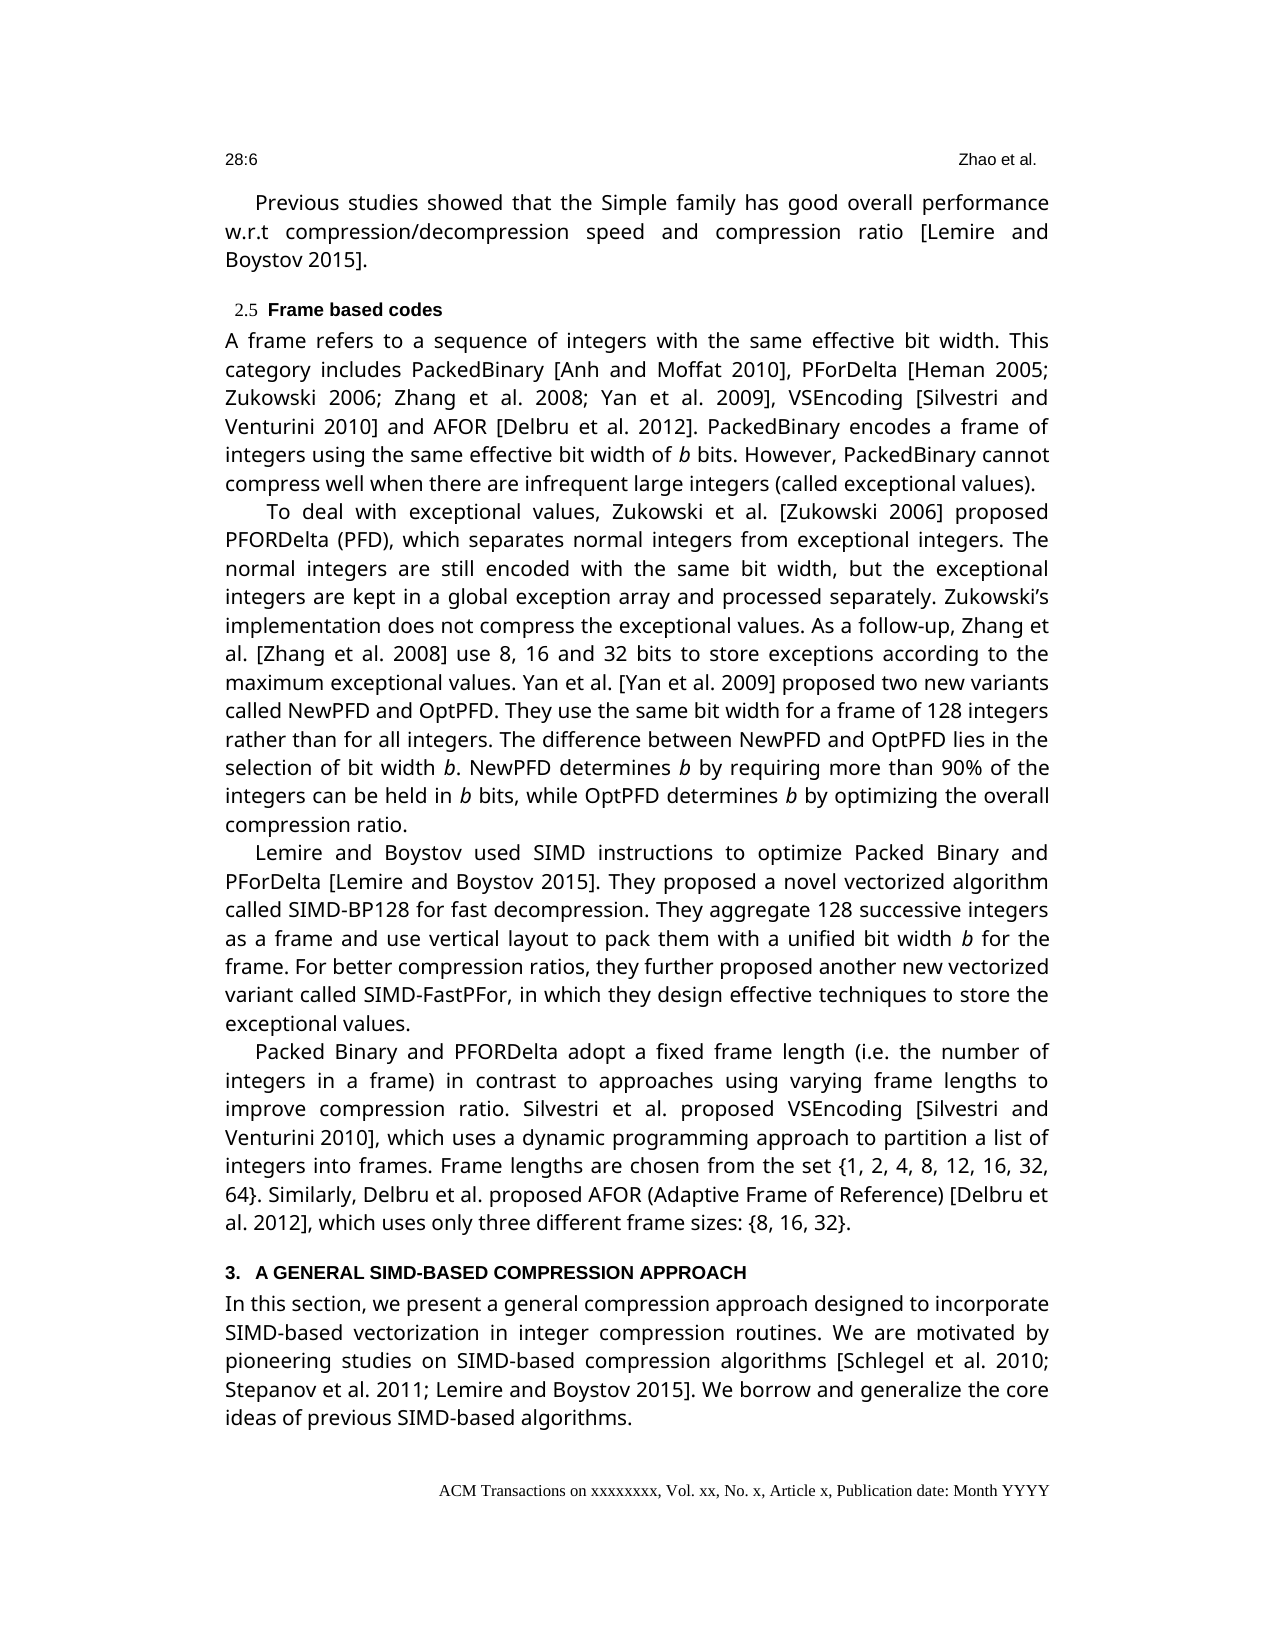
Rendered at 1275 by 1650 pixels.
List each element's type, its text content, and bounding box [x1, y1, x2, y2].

text A frame refers to a sequence of integers with the same effective bit width. This category includes PackedBinary [Anh and Moffat 2010], PForDelta [Heman 2005; Zukowski 2006; Zhang et al. 2008; Yan et al. 2009], VSEncoding [Silvestri and Venturini 2010] and AFOR [Delbru et al. 2012]. PackedBinary encodes a frame of integers using the same effective bit width of b bits. However, PackedBinary cannot compress well when there are infrequent large integers (called exceptional values). [225, 327, 1050, 497]
subtitle Frame based codes [234, 299, 1050, 320]
subtitle A GENERAL SIMD-BASED COMPRESSION Approach [225, 1262, 1050, 1283]
text Lemire and Boystov used SIMD instructions to optimize Packed Binary and PForDelta [Lemire and Boystov 2015]. They proposed a novel vectorized algorithm called SIMD-BP128 for fast decompression. They aggregate 128 successive integers as a frame and use vertical layout to pack them with a unified bit width b for the frame. For better compression ratios, they further proposed another new vectorized variant called SIMD-FastPFor, in which they design effective techniques to store the exceptional values. [225, 838, 1050, 1037]
text In this section, we present a general compression approach designed to incorporate SIMD-based vectorization in integer compression routines. We are motivated by pioneering studies on SIMD-based compression algorithms [Schlegel et al. 2010; Stepanov et al. 2011; Lemire and Boystov 2015]. We borrow and generalize the core ideas of previous SIMD-based algorithms. [225, 1289, 1050, 1432]
text Packed Binary and PFORDelta adopt a fixed frame length (i.e. the number of integers in a frame) in contrast to approaches using varying frame lengths to improve compression ratio. Silvestri et al. proposed VSEncoding [Silvestri and Venturini 2010], which uses a dynamic programming approach to partition a list of integers into frames. Frame lengths are chosen from the set {1, 2, 4, 8, 12, 16, 32, 64}. Similarly, Delbru et al. proposed AFOR (Adaptive Frame of Reference) [Delbru et al. 2012], which uses only three different frame sizes: {8, 16, 32}. [225, 1037, 1050, 1237]
text To deal with exceptional values, Zukowski et al. [Zukowski 2006] proposed PFORDelta (PFD), which separates normal integers from exceptional integers. The normal integers are still encoded with the same bit width, but the exceptional integers are kept in a global exception array and processed separately. Zukowski’s implementation does not compress the exceptional values. As a follow-up, Zhang et al. [Zhang et al. 2008] use 8, 16 and 32 bits to store exceptions according to the maximum exceptional values. Yan et al. [Yan et al. 2009] proposed two new variants called NewPFD and OptPFD. They use the same bit width for a frame of 128 integers rather than for all integers. The difference between NewPFD and OptPFD lies in the selection of bit width b. NewPFD determines b by requiring more than 90% of the integers can be held in b bits, while OptPFD determines b by optimizing the overall compression ratio. [225, 497, 1050, 838]
text Previous studies showed that the Simple family has good overall performance w.r.t compression/decompression speed and compression ratio [Lemire and Boystov 2015]. [225, 188, 1050, 274]
